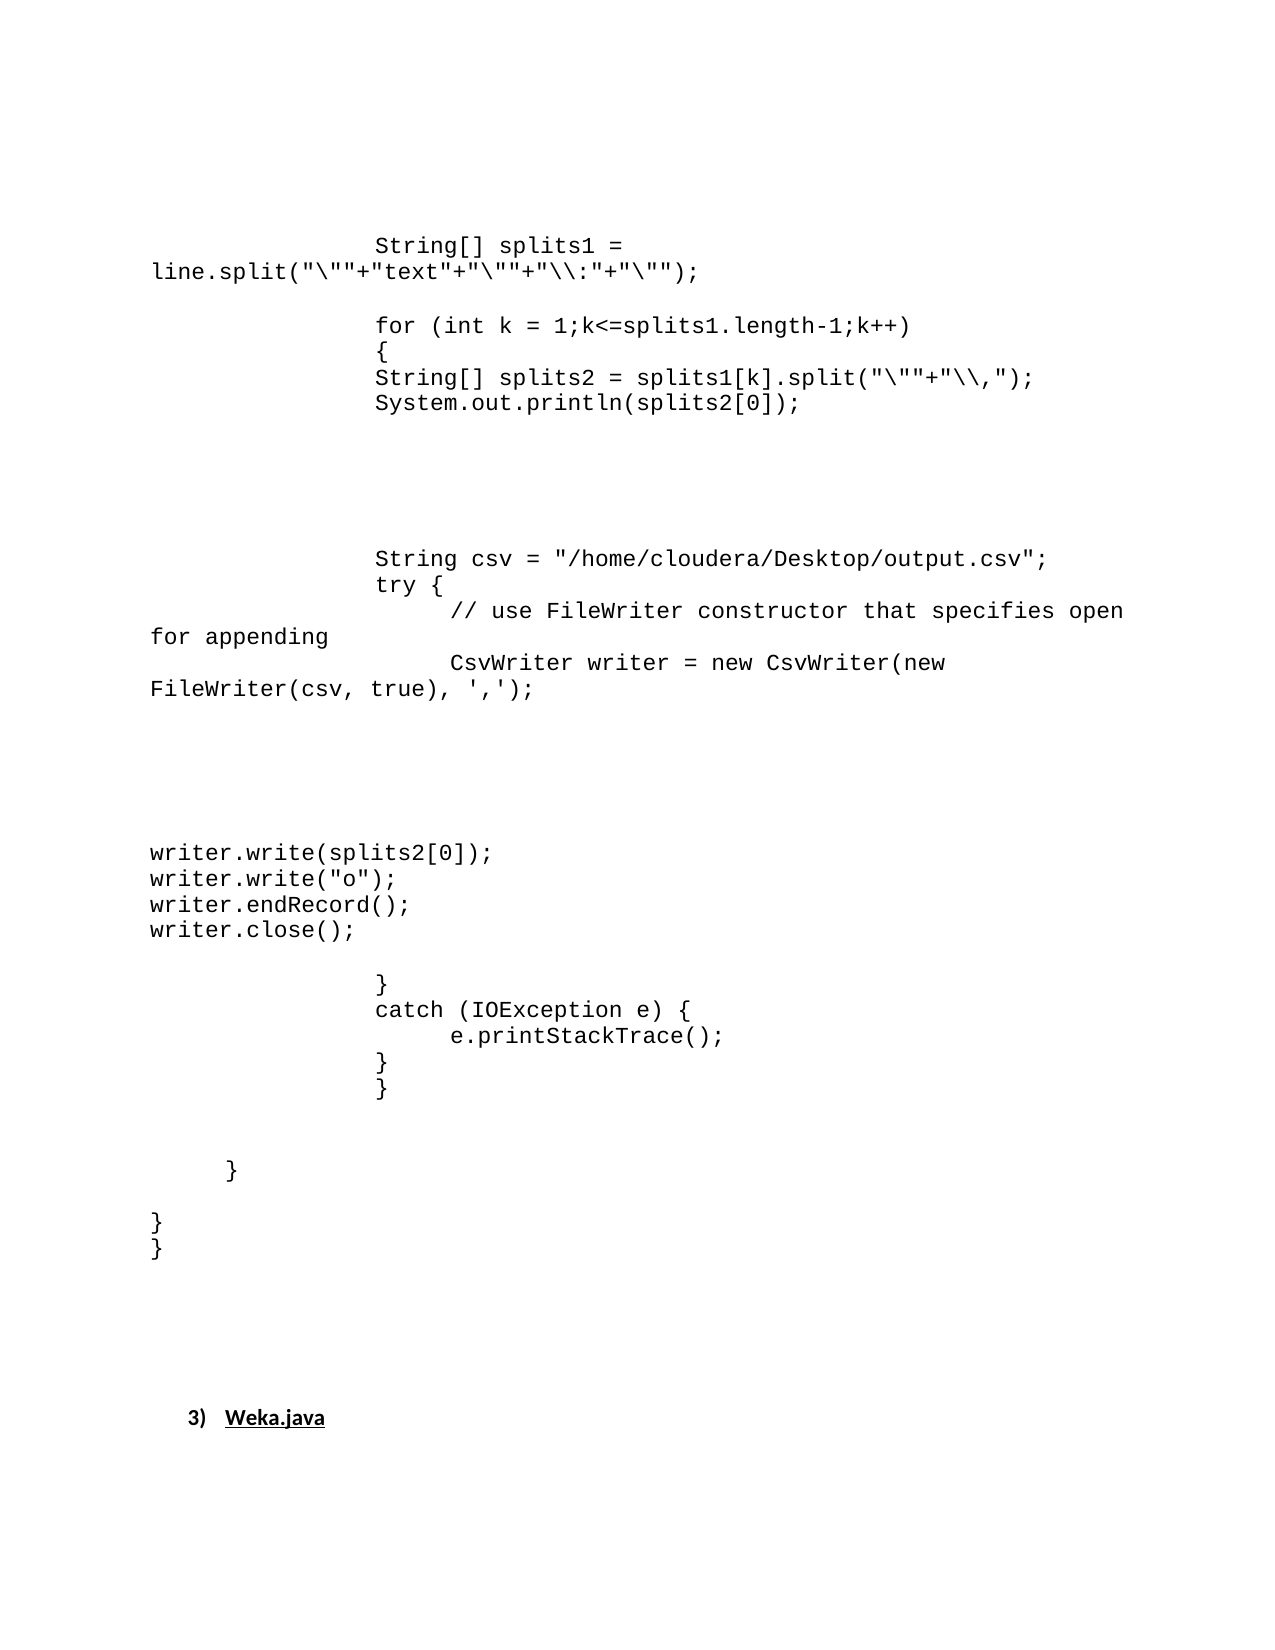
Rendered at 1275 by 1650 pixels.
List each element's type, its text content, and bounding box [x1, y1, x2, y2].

text writer.endRecord(); [150, 893, 1125, 919]
list Weka.java [187, 1403, 1125, 1431]
text CsvWriter writer = new CsvWriter(new FileWriter(csv, true), ','); [150, 651, 1125, 703]
text } [150, 1210, 1125, 1236]
text } [150, 1236, 1125, 1262]
text try { [150, 573, 1125, 599]
text catch (IOException e) { [150, 999, 1125, 1025]
text for (int k = 1;k<=splits1.length-1;k++) [150, 314, 1125, 340]
text writer.write("o"); [150, 867, 1125, 893]
text { [150, 340, 1125, 366]
text // use FileWriter constructor that specifies open for appending [150, 599, 1125, 651]
text writer.write(splits2[0]); [150, 841, 1125, 867]
text } [150, 973, 1125, 999]
text } [150, 1051, 1125, 1077]
text } [150, 1158, 1125, 1184]
text String[] splits1 = line.split("\""+"text"+"\""+"\\:"+"\""); [150, 234, 1125, 286]
text String[] splits2 = splits1[k].split("\""+"\\,"); [150, 366, 1125, 392]
text writer.close(); [150, 919, 1125, 945]
text e.printStackTrace(); [150, 1025, 1125, 1051]
text } [150, 1077, 1125, 1102]
text String csv = "/home/cloudera/Desktop/output.csv"; [150, 547, 1125, 573]
text System.out.println(splits2[0]); [150, 392, 1125, 418]
